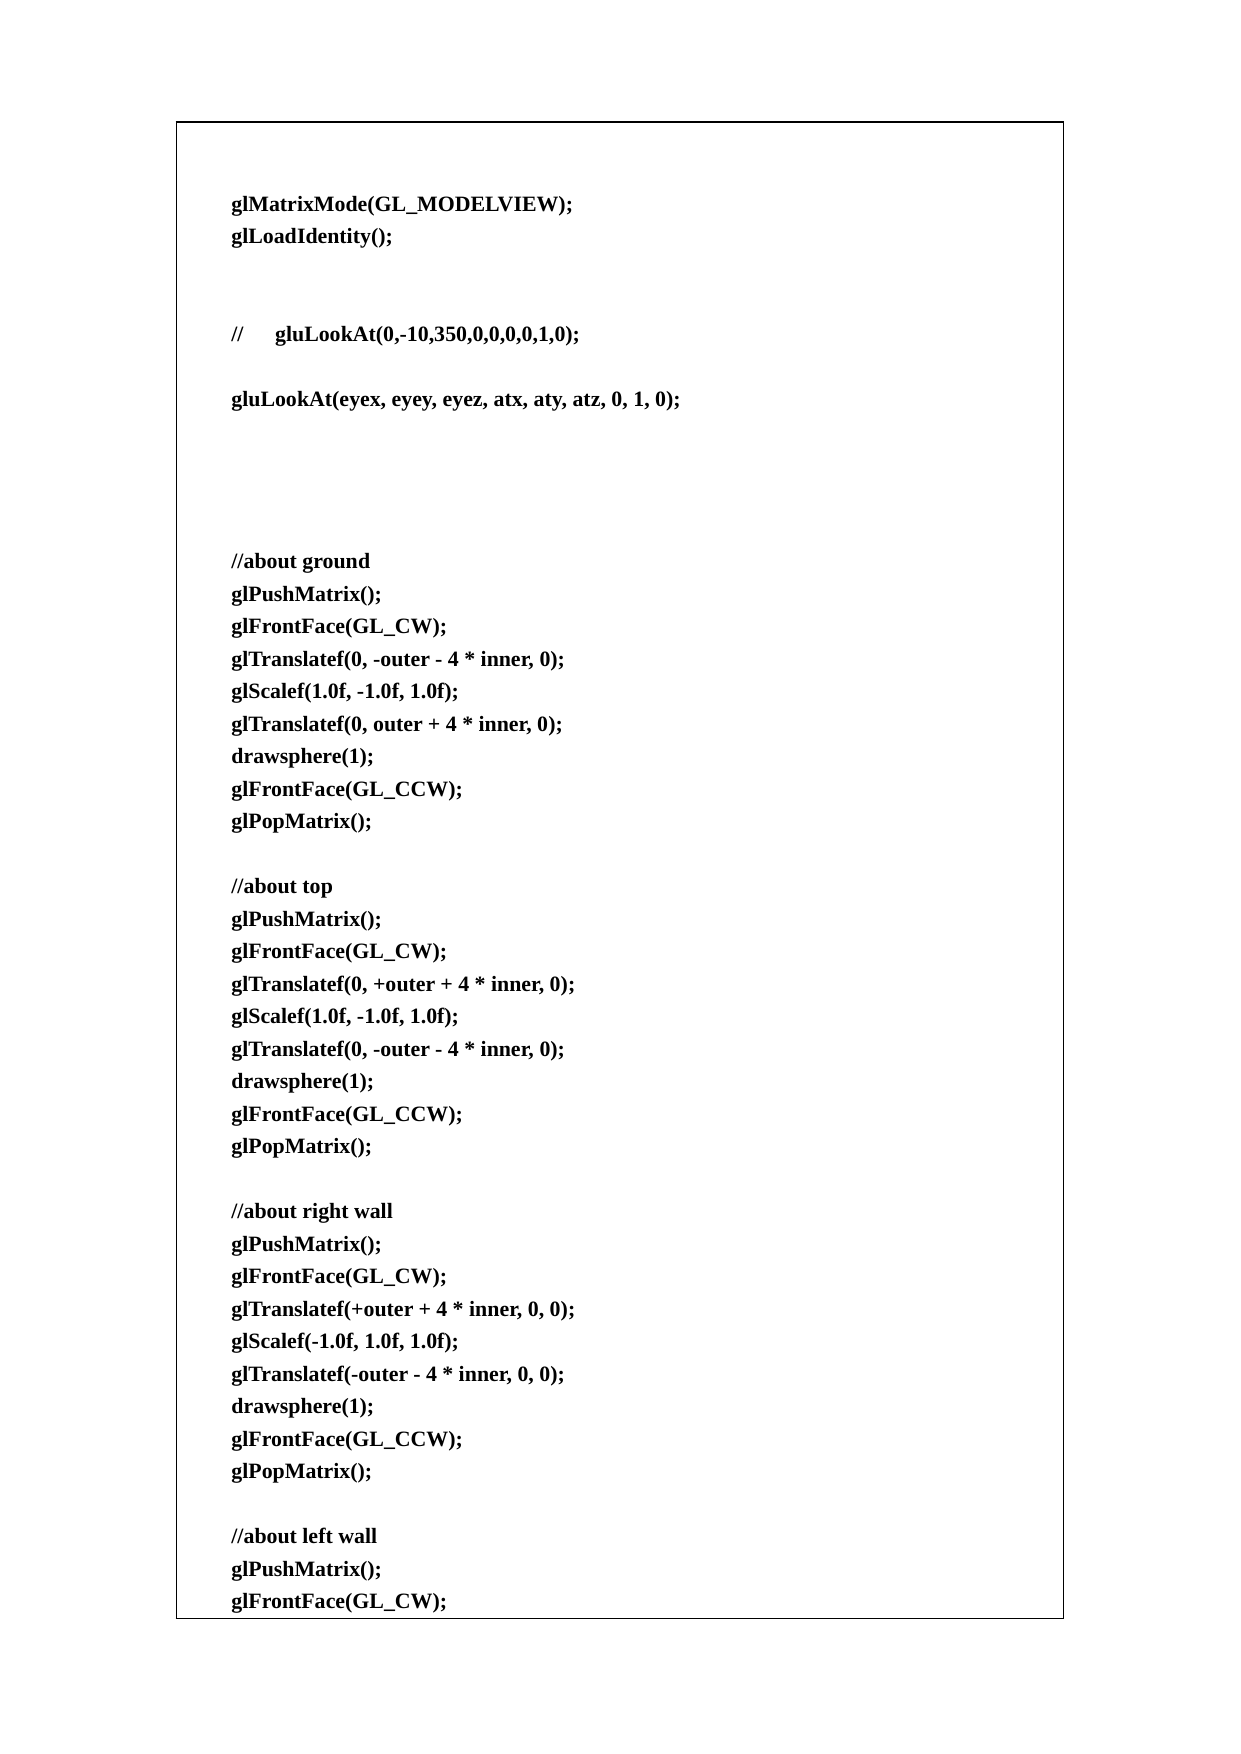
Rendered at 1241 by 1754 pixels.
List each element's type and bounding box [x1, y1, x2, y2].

table_cell [177, 123, 1063, 1617]
